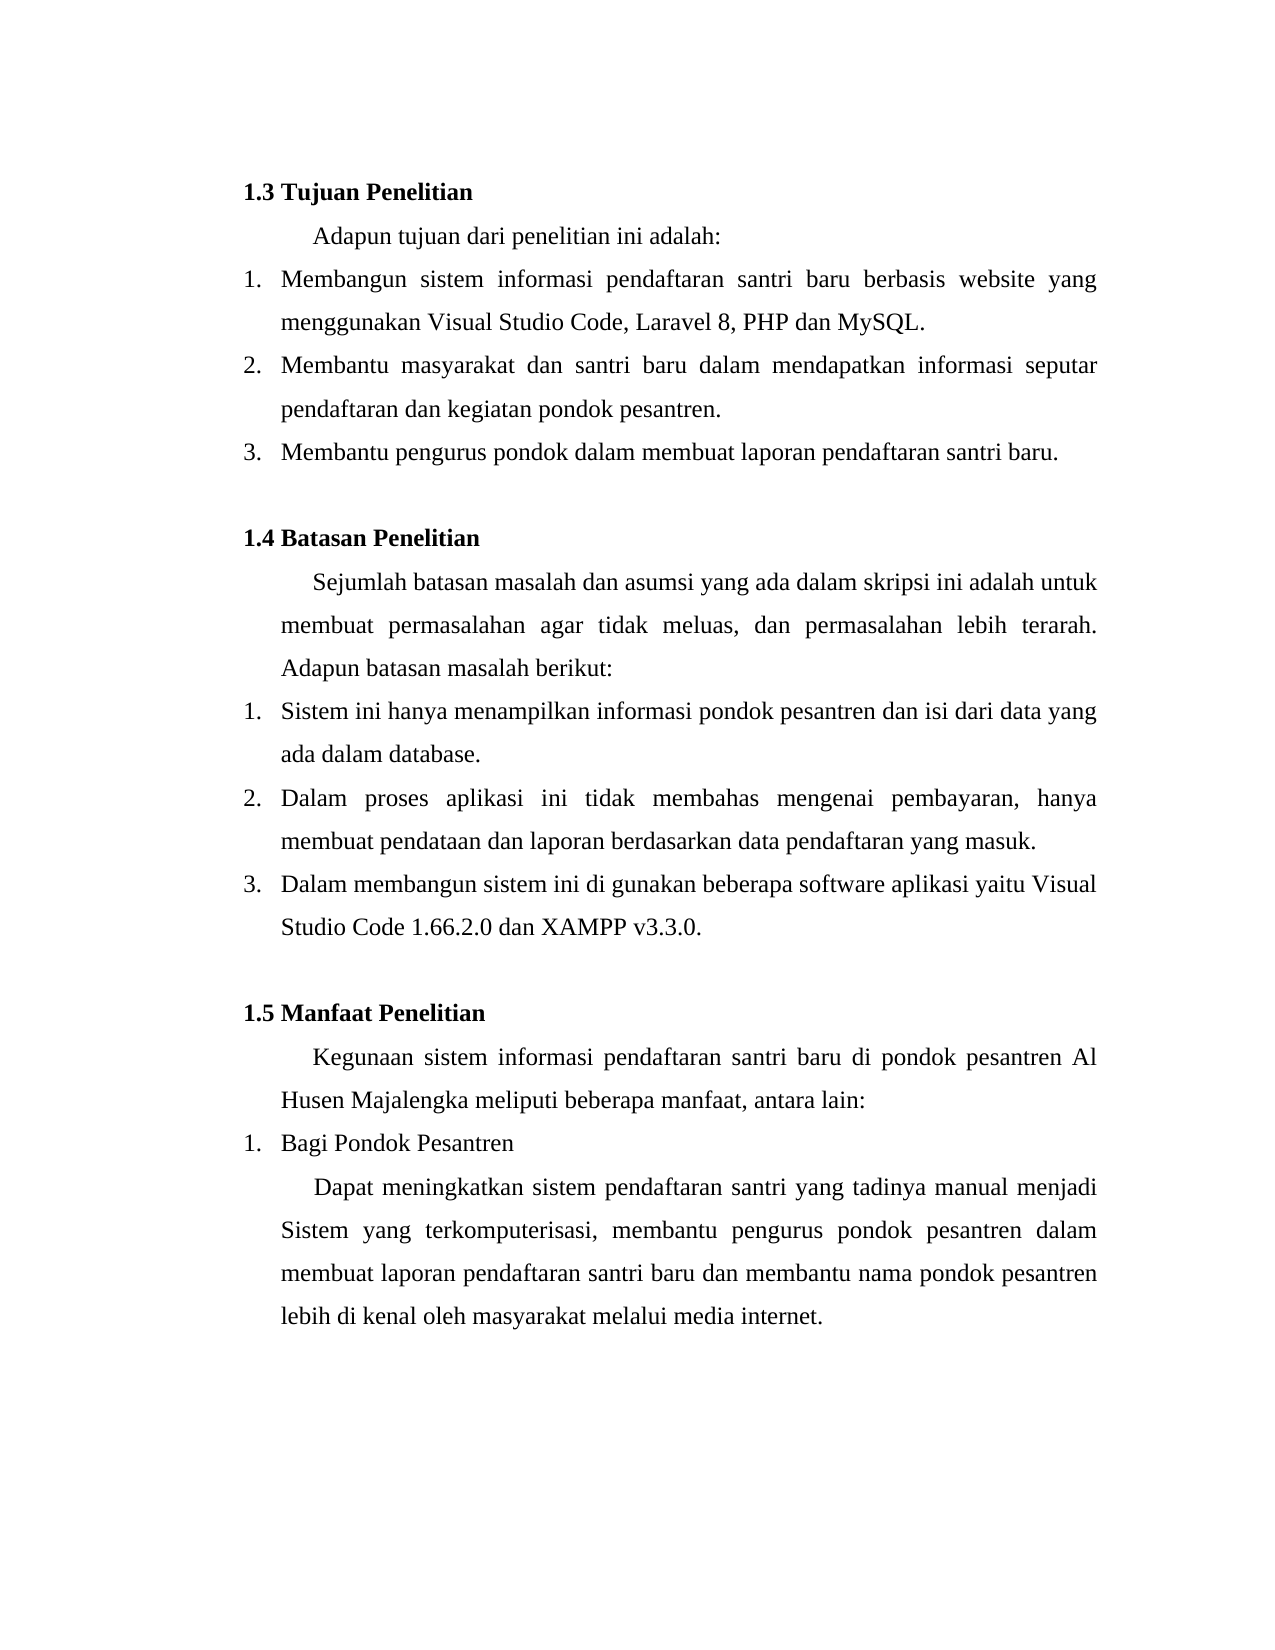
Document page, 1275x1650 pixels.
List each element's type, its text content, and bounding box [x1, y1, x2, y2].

list Sistem ini hanya menampilkan informasi pondok pesantren dan isi dari data yang ada dalam database. [243, 696, 1098, 768]
list Membangun sistem informasi pendaftaran santri baru berbasis website yang menggunakan Visual Studio Code, Laravel 8, PHP dan MySQL. [243, 264, 1098, 336]
text Sejumlah batasan masalah dan asumsi yang ada dalam skripsi ini adalah untuk membuat permasalahan agar tidak meluas, dan permasalahan lebih terarah. Adapun batasan masalah berikut: [281, 567, 1098, 682]
list Bagi Pondok Pesantren [243, 1128, 1098, 1157]
list Membantu pengurus pondok dalam membuat laporan pendaftaran santri baru. [243, 437, 1098, 466]
text Adapun tujuan dari penelitian ini adalah: [281, 221, 1098, 249]
list Batasan Penelitian [243, 523, 1098, 552]
list Tujuan Penelitian [243, 177, 1098, 206]
list Membantu masyarakat dan santri baru dalam mendapatkan informasi seputar pendaftaran dan kegiatan pondok pesantren. [243, 351, 1098, 422]
list Dalam proses aplikasi ini tidak membahas mengenai pembayaran, hanya membuat pendataan dan laporan berdasarkan data pendaftaran yang masuk. [243, 783, 1098, 854]
text Kegunaan sistem informasi pendaftaran santri baru di pondok pesantren Al Husen Majalengka meliputi beberapa manfaat, antara lain: [281, 1042, 1098, 1114]
list Dalam membangun sistem ini di gunakan beberapa software aplikasi yaitu Visual Studio Code 1.66.2.0 dan XAMPP v3.3.0. [243, 869, 1098, 941]
list Manfaat Penelitian [243, 998, 1098, 1027]
text Dapat meningkatkan sistem pendaftaran santri yang tadinya manual menjadi Sistem yang terkomputerisasi, membantu pengurus pondok pesantren dalam membuat laporan pendaftaran santri baru dan membantu nama pondok pesantren lebih di kenal oleh masyarakat melalui media internet. [281, 1172, 1098, 1330]
